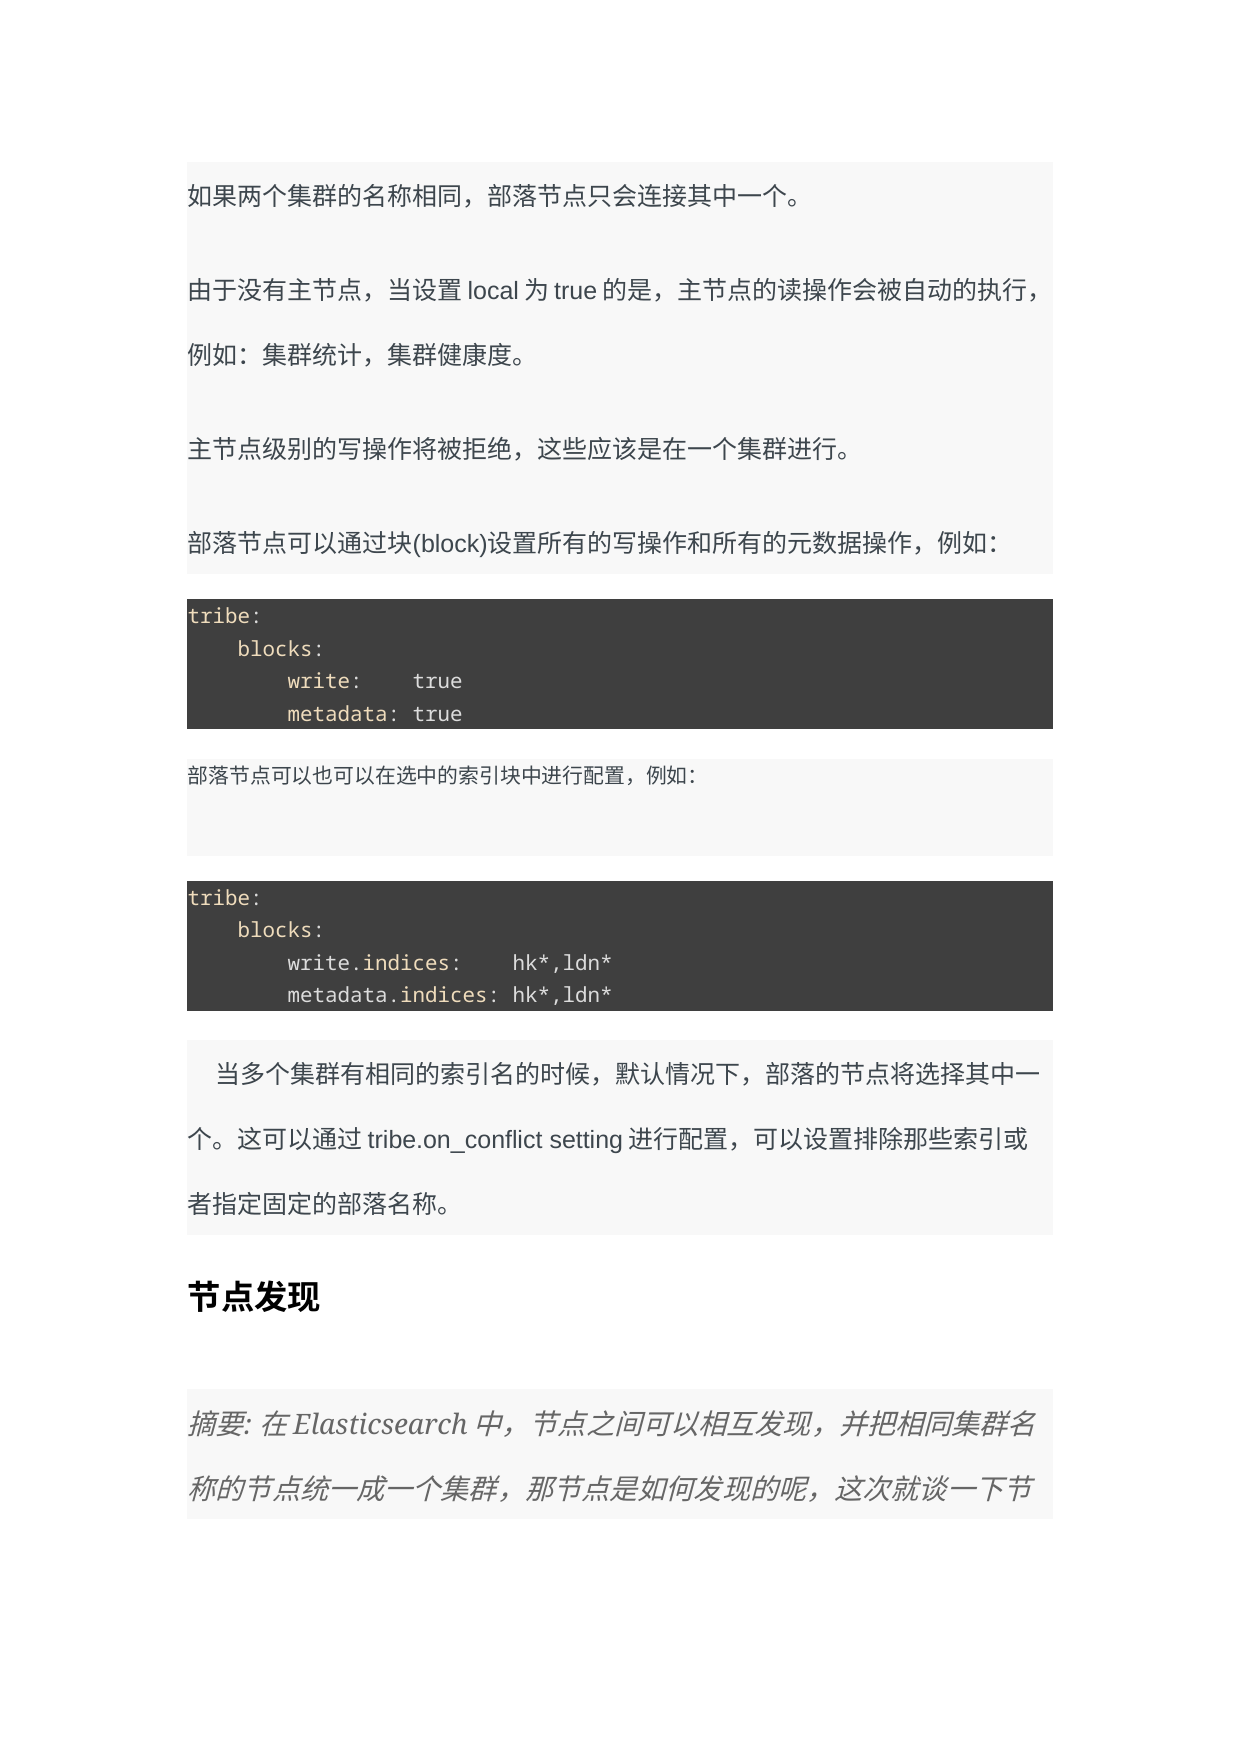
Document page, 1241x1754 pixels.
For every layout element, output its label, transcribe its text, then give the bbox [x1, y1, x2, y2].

text 部落节点可以也可以在选中的索引块中进行配置，例如： [187, 759, 1053, 856]
text 当多个集群有相同的索引名的时候，默认情况下，部落的节点将选择其中一个。这可以通过tribe.on_conflict setting进行配置，可以设置排除那些索引或者指定固定的部落名称。 [187, 1040, 1053, 1235]
text 由于没有主节点，当设置local为true的是，主节点的读操作会被自动的执行，例如：集群统计，集群健康度。 [187, 256, 1053, 386]
text write: true [187, 664, 1053, 697]
text blocks: [187, 914, 1053, 946]
text metadata.indices: hk*,ldn* [187, 979, 1053, 1011]
text blocks: [187, 632, 1053, 664]
text tribe: [187, 599, 1053, 632]
text metadata: true [187, 697, 1053, 729]
subtitle 节点发现 [187, 1262, 1053, 1327]
text 部落节点可以通过块(block)设置所有的写操作和所有的元数据操作，例如： [187, 509, 1053, 574]
text tribe: [187, 881, 1053, 914]
text 如果两个集群的名称相同，部落节点只会连接其中一个。 [187, 162, 1053, 227]
text 主节点级别的写操作将被拒绝，这些应该是在一个集群进行。 [187, 415, 1053, 480]
text write.indices: hk*,ldn* [187, 946, 1053, 979]
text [187, 1389, 1053, 1519]
